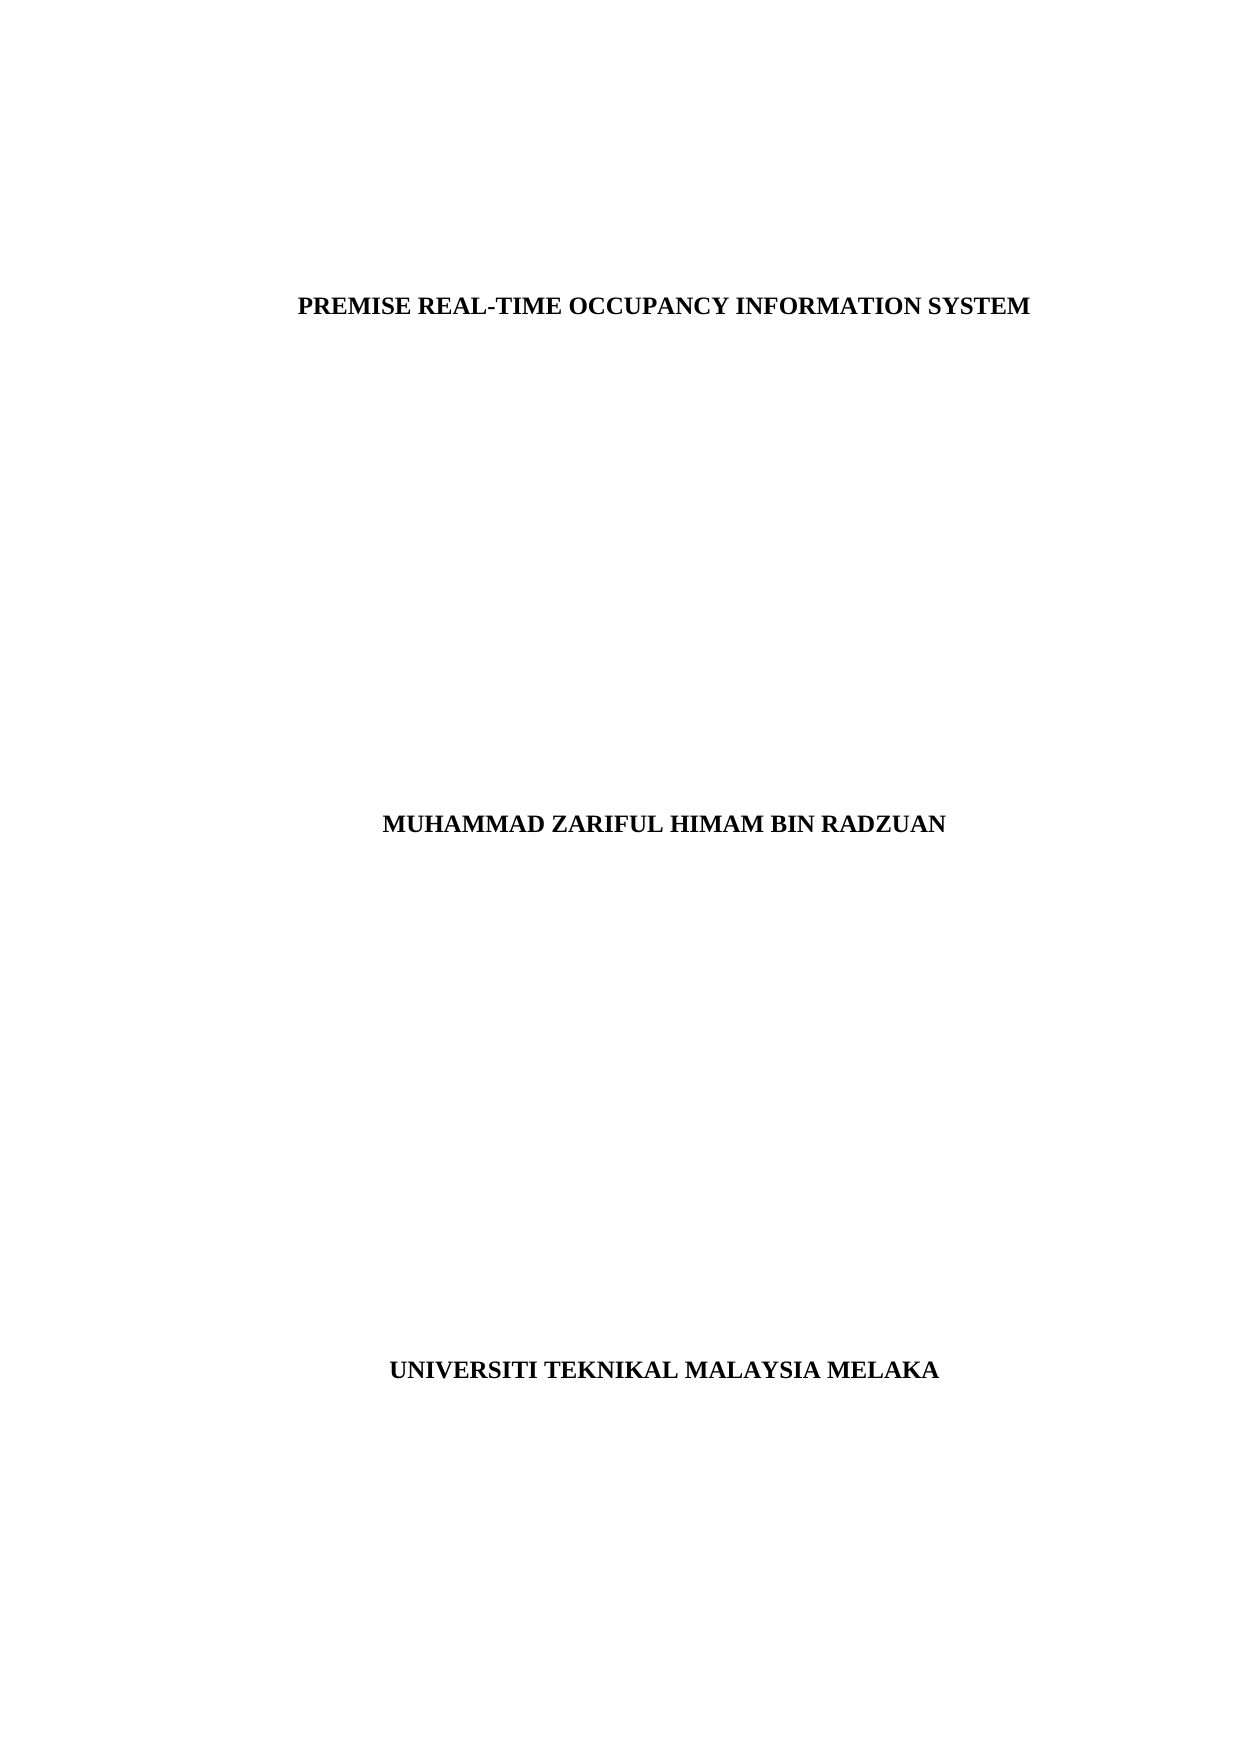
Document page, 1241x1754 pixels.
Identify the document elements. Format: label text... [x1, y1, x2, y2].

text MUHAMMAD ZARIFUL HIMAM BIN RADZUAN [236, 809, 1092, 838]
text UNIVERSITI TEKNIKAL MALAYSIA MELAKA [236, 1355, 1092, 1384]
text PREMISE REAL-TIME OCCUPANCY INFORMATION SYSTEM [236, 291, 1092, 320]
